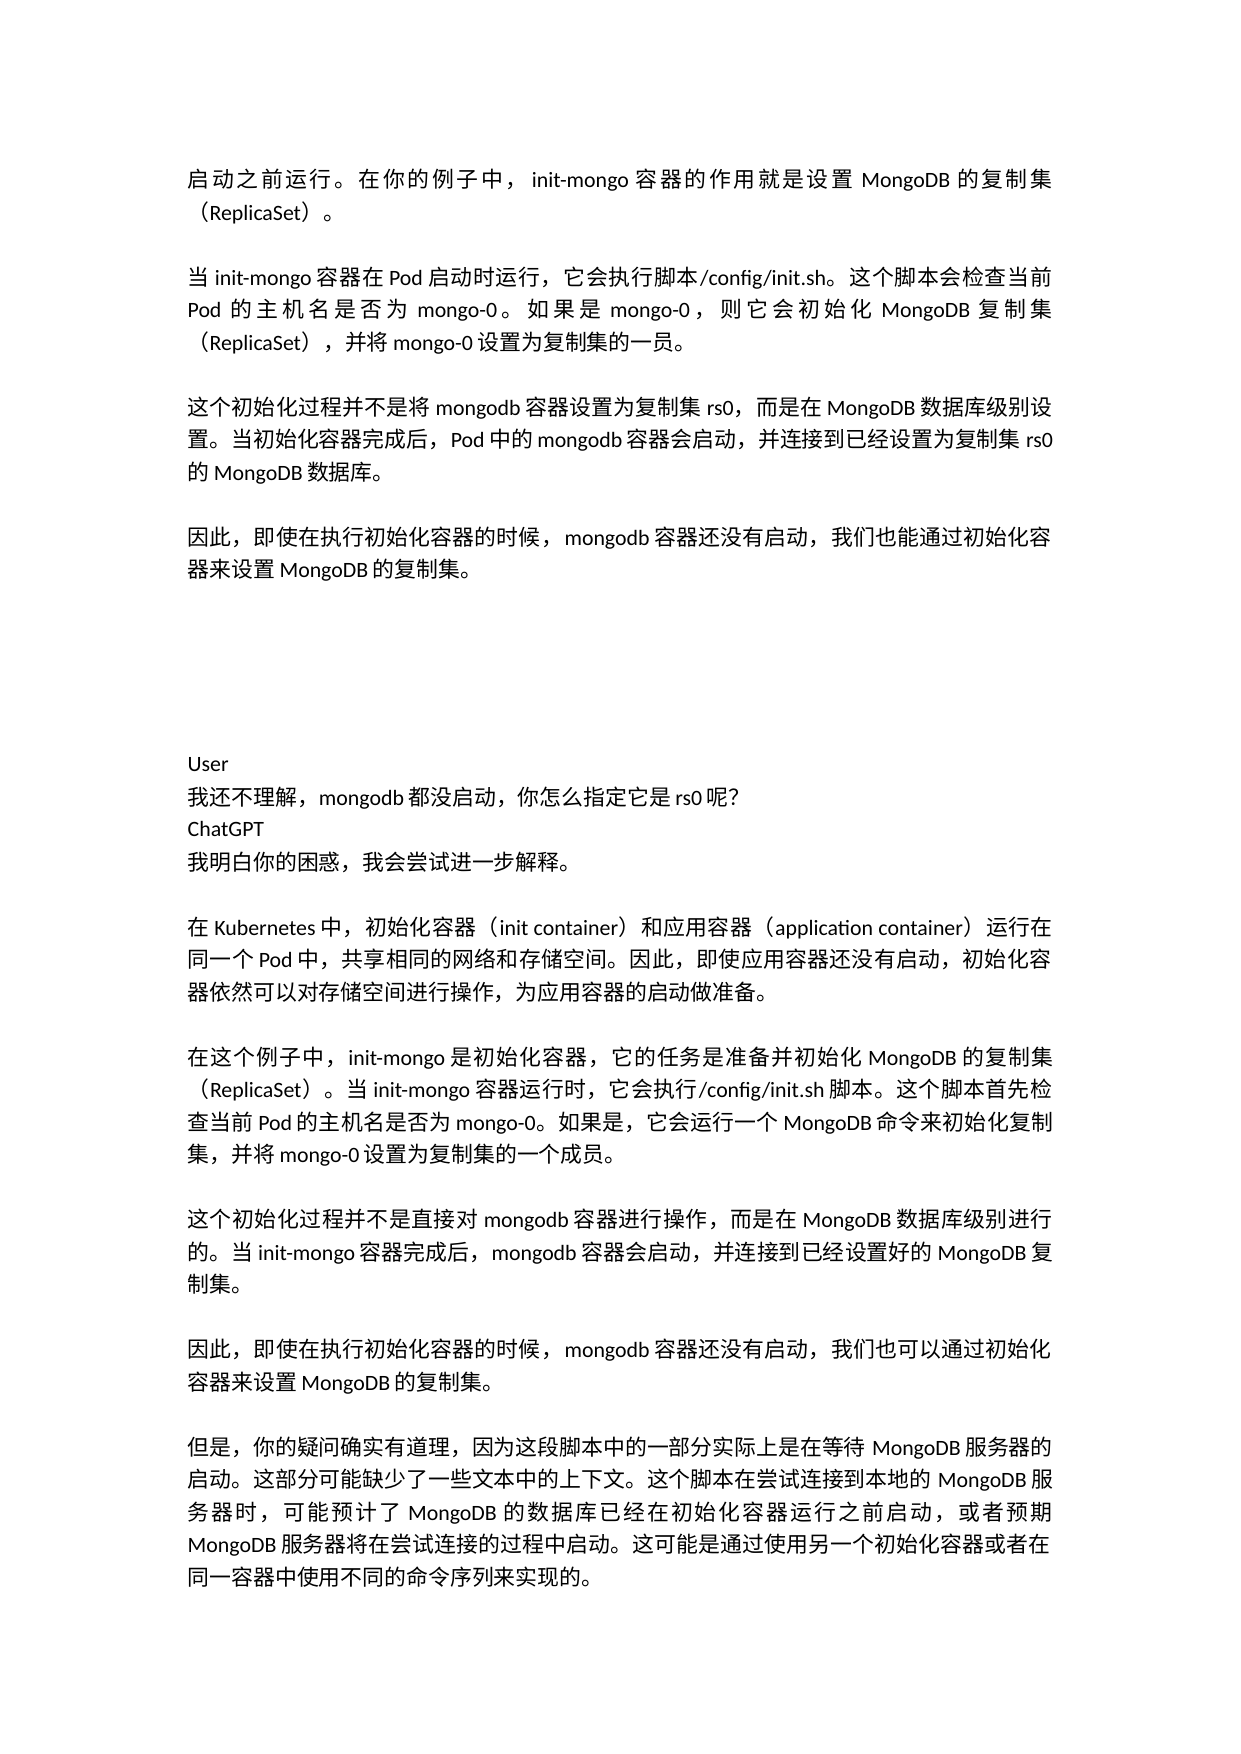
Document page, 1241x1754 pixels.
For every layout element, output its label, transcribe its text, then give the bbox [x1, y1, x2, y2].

text User [187, 747, 1053, 779]
text 在Kubernetes中，初始化容器（init container）和应用容器（application container）运行在同一个Pod中，共享相同的网络和存储空间。因此，即使应用容器还没有启动，初始化容器依然可以对存储空间进行操作，为应用容器的启动做准备。 [187, 909, 1053, 1007]
text 但是，你的疑问确实有道理，因为这段脚本中的一部分实际上是在等待MongoDB服务器的启动。这部分可能缺少了一些文本中的上下文。这个脚本在尝试连接到本地的MongoDB服务器时，可能预计了MongoDB的数据库已经在初始化容器运行之前启动，或者预期MongoDB服务器将在尝试连接的过程中启动。这可能是通过使用另一个初始化容器或者在同一容器中使用不同的命令序列来实现的。 [187, 1429, 1053, 1592]
text 我还不理解，mongodb都没启动，你怎么指定它是rs0呢？ [187, 779, 1053, 812]
text 因此，即使在执行初始化容器的时候，mongodb容器还没有启动，我们也能通过初始化容器来设置MongoDB的复制集。 [187, 519, 1053, 584]
text 因此，即使在执行初始化容器的时候，mongodb容器还没有启动，我们也可以通过初始化容器来设置MongoDB的复制集。 [187, 1332, 1053, 1397]
text 在这个例子中，init-mongo是初始化容器，它的任务是准备并初始化MongoDB的复制集（ReplicaSet）。当init-mongo容器运行时，它会执行/config/init.sh脚本。这个脚本首先检查当前Pod的主机名是否为mongo-0。如果是，它会运行一个MongoDB命令来初始化复制集，并将mongo-0设置为复制集的一个成员。 [187, 1039, 1053, 1169]
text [187, 162, 1053, 227]
text ChatGPT [187, 812, 1053, 844]
text 这个初始化过程并不是将mongodb容器设置为复制集rs0，而是在MongoDB数据库级别设置。当初始化容器完成后，Pod中的mongodb容器会启动，并连接到已经设置为复制集rs0的MongoDB数据库。 [187, 389, 1053, 487]
text 当init-mongo容器在Pod启动时运行，它会执行脚本/config/init.sh。这个脚本会检查当前Pod的主机名是否为mongo-0。如果是mongo-0，则它会初始化MongoDB复制集（ReplicaSet），并将mongo-0设置为复制集的一员。 [187, 259, 1053, 357]
text 我明白你的困惑，我会尝试进一步解释。 [187, 844, 1053, 877]
text 这个初始化过程并不是直接对mongodb容器进行操作，而是在MongoDB数据库级别进行的。当init-mongo容器完成后，mongodb容器会启动，并连接到已经设置好的MongoDB复制集。 [187, 1202, 1053, 1299]
